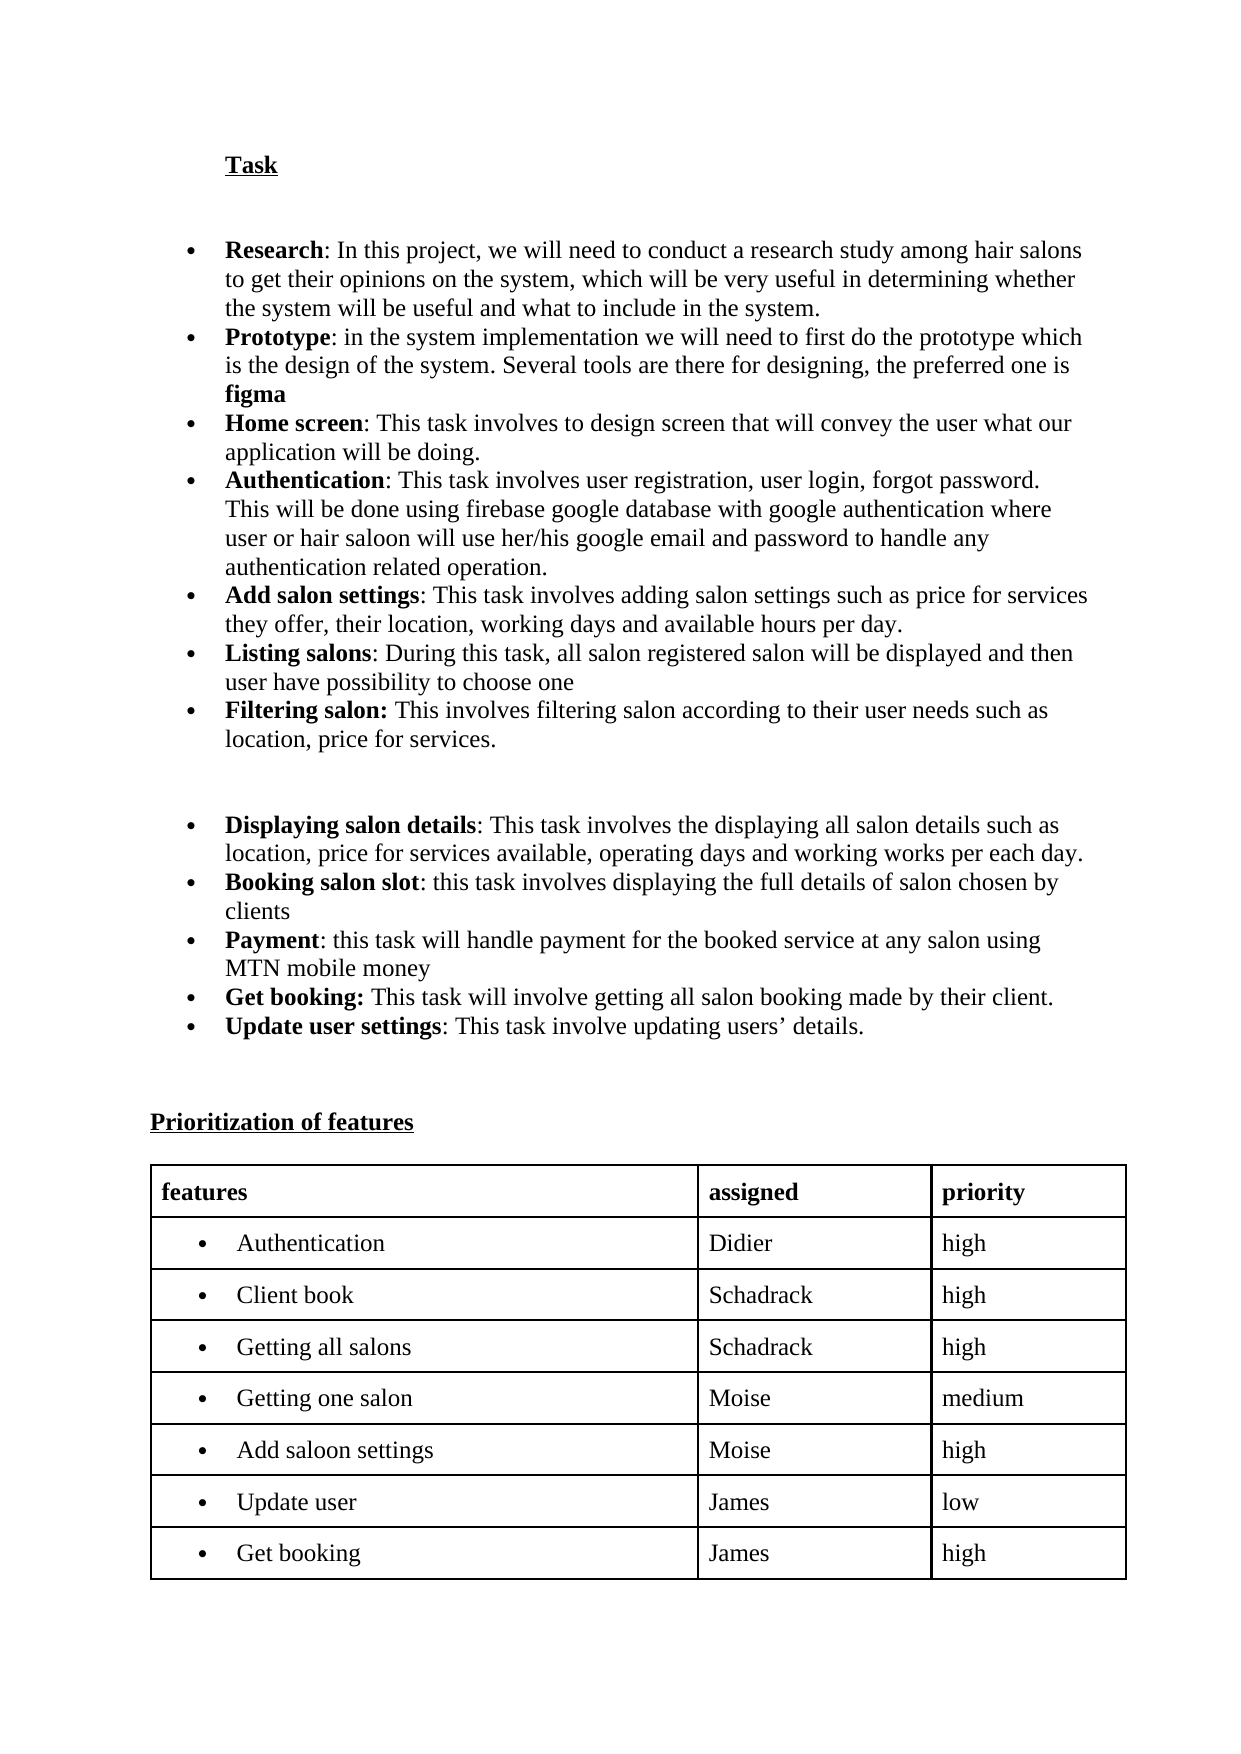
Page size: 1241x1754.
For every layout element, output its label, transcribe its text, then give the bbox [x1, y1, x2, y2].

list Booking salon slot: this task involves displaying the full details of salon chosen by clients [187, 867, 1090, 925]
list Prototype: in the system implementation we will need to first do the prototype which is the design of the system. Several tools are there for designing, the preferred one is figma [187, 322, 1090, 408]
list Payment: this task will handle payment for the booked service at any salon using MTN mobile money [187, 925, 1090, 982]
table_cell Schadrack [699, 1321, 930, 1371]
text Task [150, 150, 1090, 179]
table_cell James [699, 1528, 930, 1578]
table_cell high [933, 1270, 1125, 1319]
table_cell James [699, 1476, 930, 1526]
table_cell high [933, 1218, 1125, 1268]
list Filtering salon: This involves filtering salon according to their user needs such as location, price for services. [187, 696, 1090, 753]
table_cell Moise [699, 1425, 930, 1474]
table_cell high [933, 1528, 1125, 1578]
text Prioritization of features [150, 1107, 1090, 1136]
table_cell Didier [699, 1218, 930, 1268]
table_cell Schadrack [699, 1270, 930, 1319]
table_cell high [933, 1321, 1125, 1371]
table_header priority [933, 1166, 1125, 1216]
table_cell Getting one salon [152, 1373, 697, 1423]
table_cell Authentication [152, 1218, 697, 1268]
list Update user settings: This task involve updating users’ details. [187, 1011, 1090, 1040]
table_header assigned [699, 1166, 930, 1216]
table_cell Update user [152, 1476, 697, 1526]
list Get booking: This task will involve getting all salon booking made by their client. [187, 982, 1090, 1011]
table_cell Add saloon settings [152, 1425, 697, 1474]
table_cell Get booking [152, 1528, 697, 1578]
list Displaying salon details: This task involves the displaying all salon details such as location, price for services available, operating days and working works per each day. [187, 810, 1090, 867]
table_header features [152, 1166, 697, 1216]
list Research: In this project, we will need to conduct a research study among hair salons to get their opinions on the system, which will be very useful in determining whether the system will be useful and what to include in the system. [187, 236, 1090, 322]
table_cell Moise [699, 1373, 930, 1423]
table_cell low [933, 1476, 1125, 1526]
table_cell high [933, 1425, 1125, 1474]
list Listing salons: During this task, all salon registered salon will be displayed and then user have possibility to choose one [187, 638, 1090, 696]
list Authentication: This task involves user registration, user login, forgot password. This will be done using firebase google database with google authentication where user or hair saloon will use her/his google email and password to handle any authentication related operation. [187, 466, 1090, 581]
list Home screen: This task involves to design screen that will convey the user what our application will be doing. [187, 408, 1090, 466]
list Add salon settings: This task involves adding salon settings such as price for services they offer, their location, working days and available hours per day. [187, 581, 1090, 638]
table_cell medium [933, 1373, 1125, 1423]
table_cell Getting all salons [152, 1321, 697, 1371]
table_cell Client book [152, 1270, 697, 1319]
